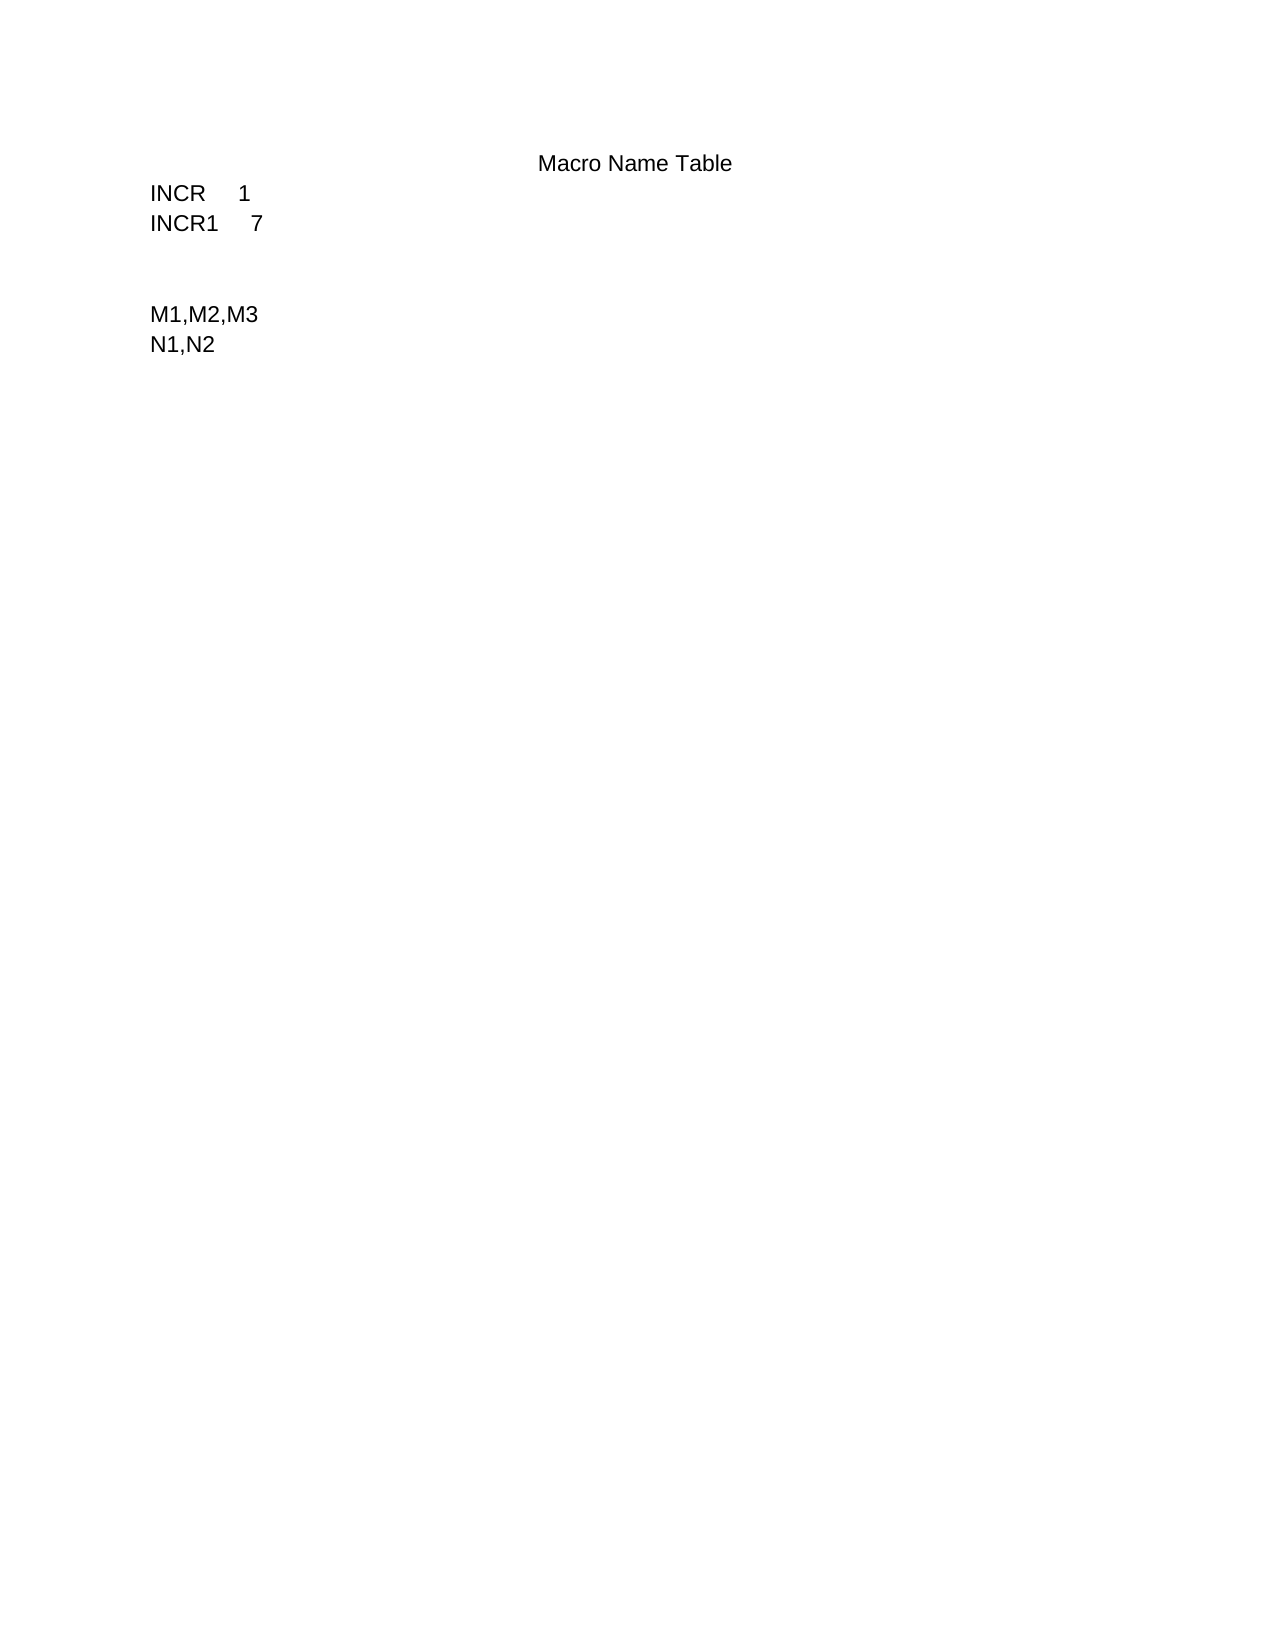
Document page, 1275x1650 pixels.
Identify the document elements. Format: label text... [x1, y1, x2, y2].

text INCR1 7 [150, 210, 1125, 237]
text INCR 1 [150, 180, 1125, 207]
text N1,N2 [150, 331, 1125, 358]
text M1,M2,M3 [150, 301, 1125, 327]
text Macro Name Table [150, 150, 1125, 176]
